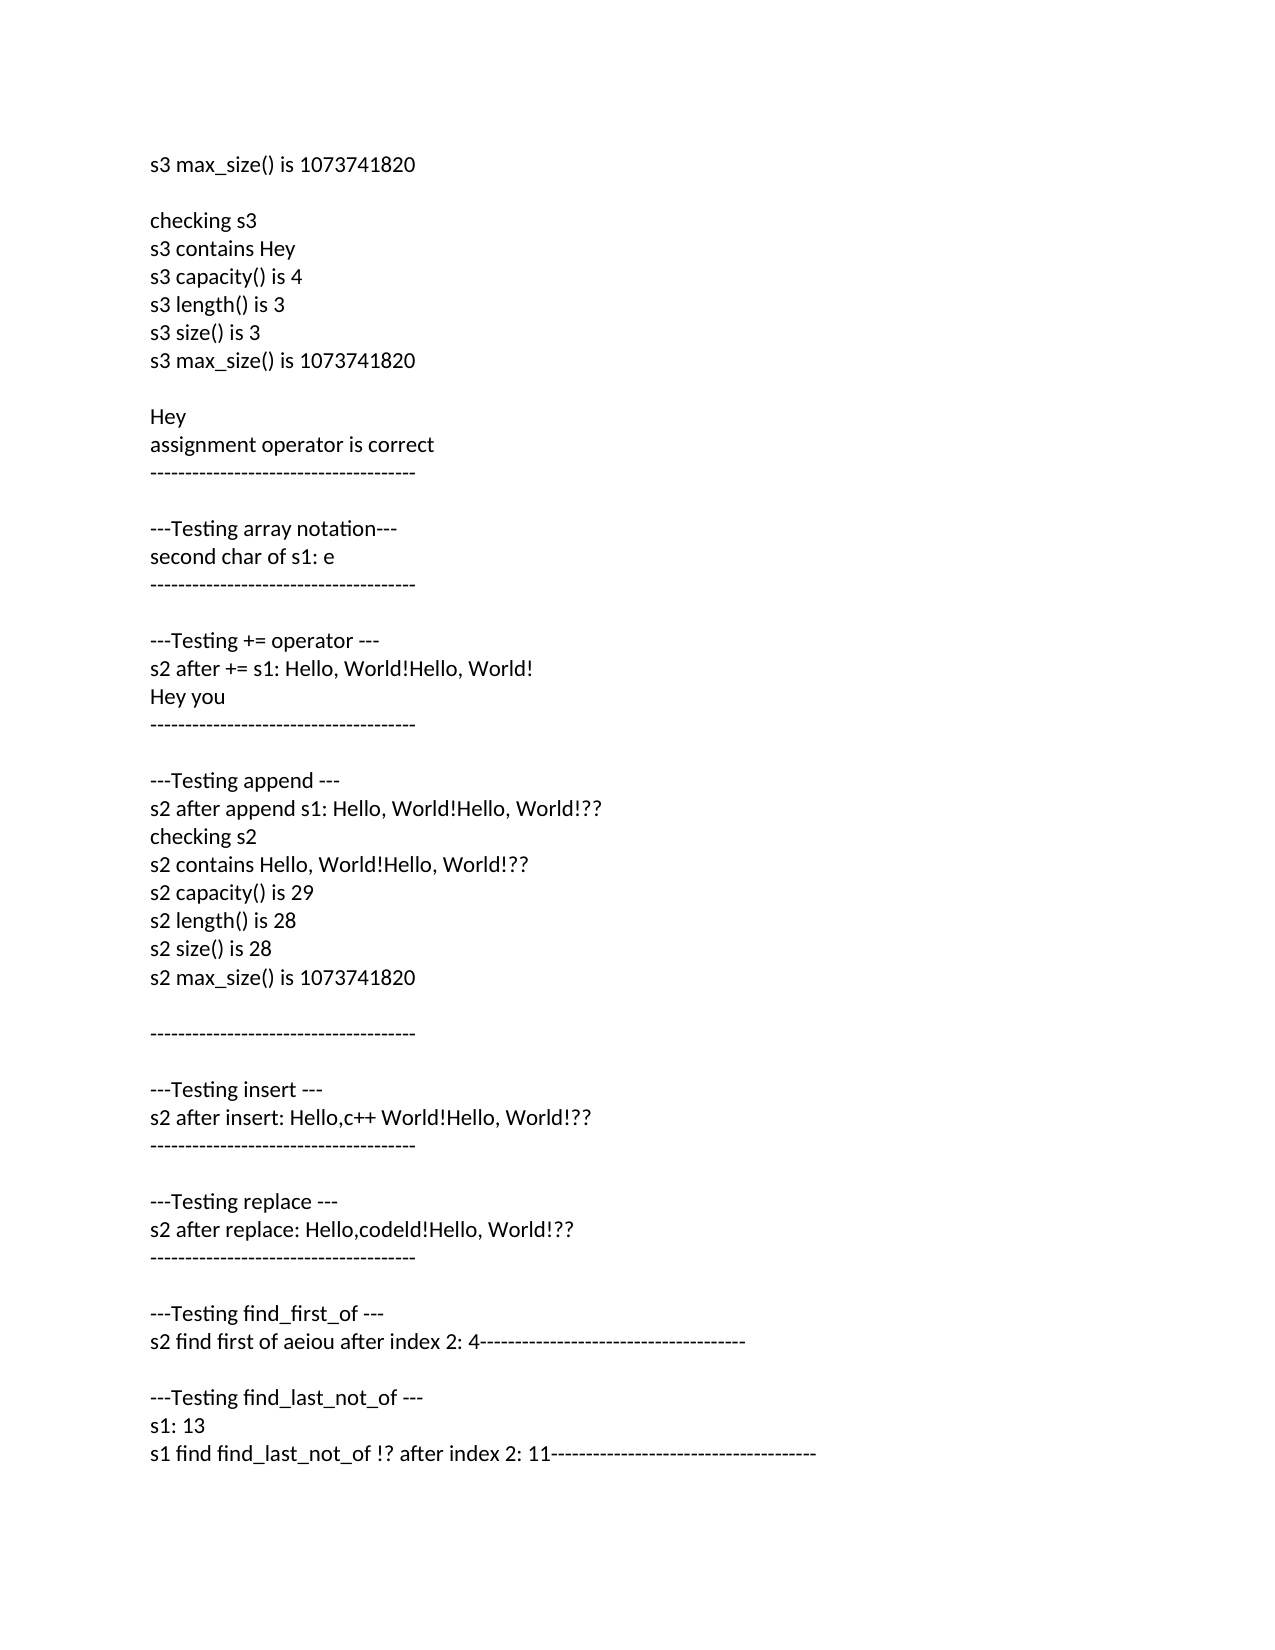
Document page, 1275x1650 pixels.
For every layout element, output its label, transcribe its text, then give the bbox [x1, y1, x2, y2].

text s2 after append s1: Hello, World!Hello, World!?? [150, 794, 1125, 822]
text assignment operator is correct [150, 430, 1125, 458]
text ---Testing find_first_of --- [150, 1299, 1125, 1327]
text s2 capacity() is 29 [150, 878, 1125, 907]
text s2 after insert: Hello,c++ World!Hello, World!?? [150, 1103, 1125, 1131]
text s2 after += s1: Hello, World!Hello, World! [150, 654, 1125, 682]
text -------------------------------------- [150, 458, 1125, 486]
text -------------------------------------- [150, 710, 1125, 738]
text s1: 13 [150, 1411, 1125, 1439]
text s3 capacity() is 4 [150, 262, 1125, 290]
text s3 max_size() is 1073741820 [150, 346, 1125, 374]
text Hey [150, 402, 1125, 430]
text -------------------------------------- [150, 1019, 1125, 1047]
text ---Testing replace --- [150, 1187, 1125, 1215]
text -------------------------------------- [150, 570, 1125, 598]
text s2 length() is 28 [150, 907, 1125, 934]
text -------------------------------------- [150, 1131, 1125, 1159]
text s2 find first of aeiou after index 2: 4-------------------------------------- [150, 1327, 1125, 1355]
text s2 contains Hello, World!Hello, World!?? [150, 851, 1125, 878]
text s2 after replace: Hello,codeld!Hello, World!?? [150, 1215, 1125, 1243]
text ---Testing find_last_not_of --- [150, 1383, 1125, 1411]
text s3 max_size() is 1073741820 [150, 150, 1125, 178]
text s3 length() is 3 [150, 290, 1125, 318]
text -------------------------------------- [150, 1243, 1125, 1271]
text s1 find find_last_not_of !? after index 2: 11-------------------------------------- [150, 1439, 1125, 1467]
text s2 max_size() is 1073741820 [150, 963, 1125, 991]
text ---Testing insert --- [150, 1075, 1125, 1103]
text second char of s1: e [150, 542, 1125, 570]
text checking s2 [150, 822, 1125, 851]
text s3 size() is 3 [150, 318, 1125, 346]
text ---Testing append --- [150, 766, 1125, 794]
text checking s3 [150, 206, 1125, 234]
text s3 contains Hey [150, 234, 1125, 262]
text ---Testing += operator --- [150, 626, 1125, 654]
text Hey you [150, 682, 1125, 710]
text s2 size() is 28 [150, 934, 1125, 963]
text ---Testing array notation--- [150, 514, 1125, 542]
